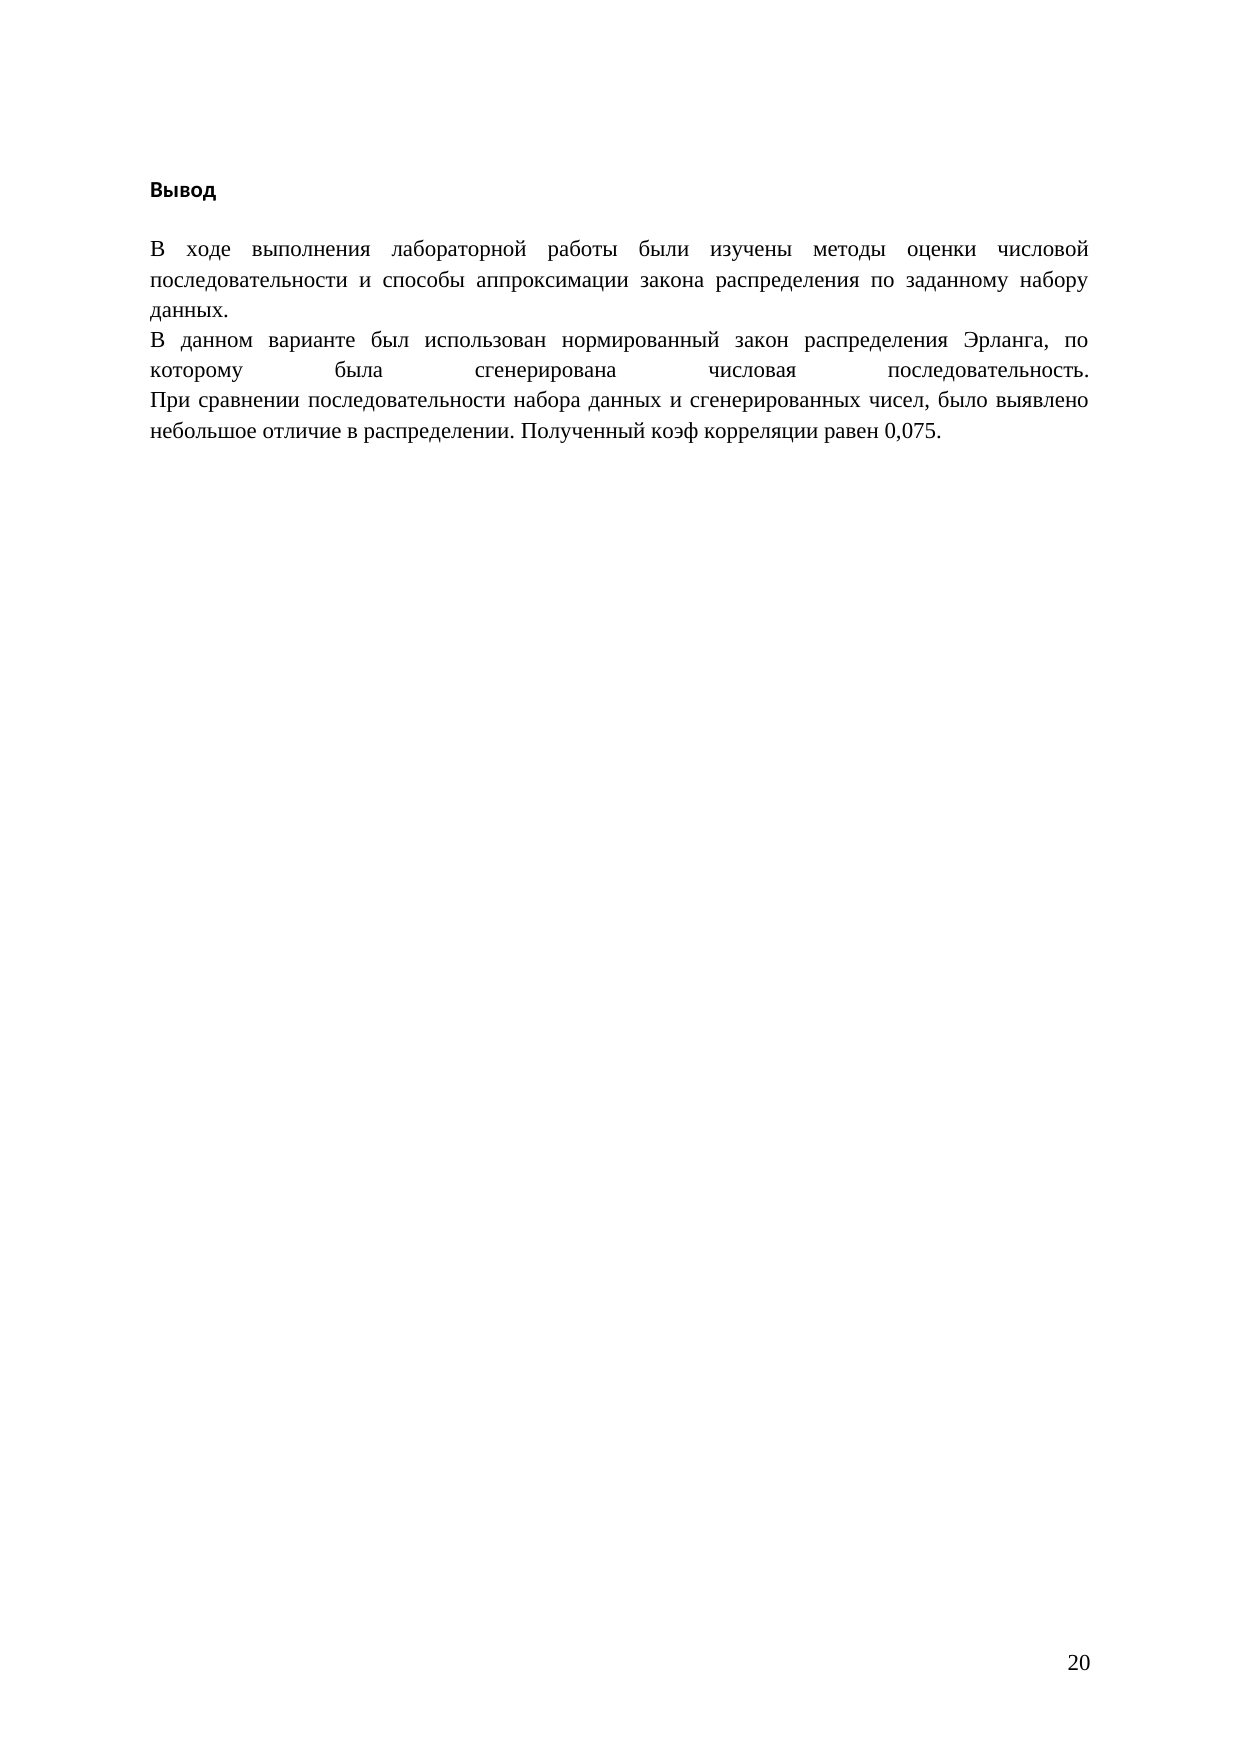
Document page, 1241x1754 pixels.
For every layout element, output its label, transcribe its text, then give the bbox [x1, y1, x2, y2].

subtitle Вывод [150, 175, 1090, 203]
text В данном варианте был использован нормированный закон распределения Эрланга, по которому была сгенерирована числовая последовательность. При сравнении последовательности набора данных и сгенерированных чисел, было выявлено небольшое отличие в распределении. Полученный коэф корреляции равен 0,075. [150, 326, 1090, 443]
text В ходе выполнения лабораторной работы были изучены методы оценки числовой последовательности и способы аппроксимации закона распределения по заданному набору данных. [150, 235, 1090, 322]
